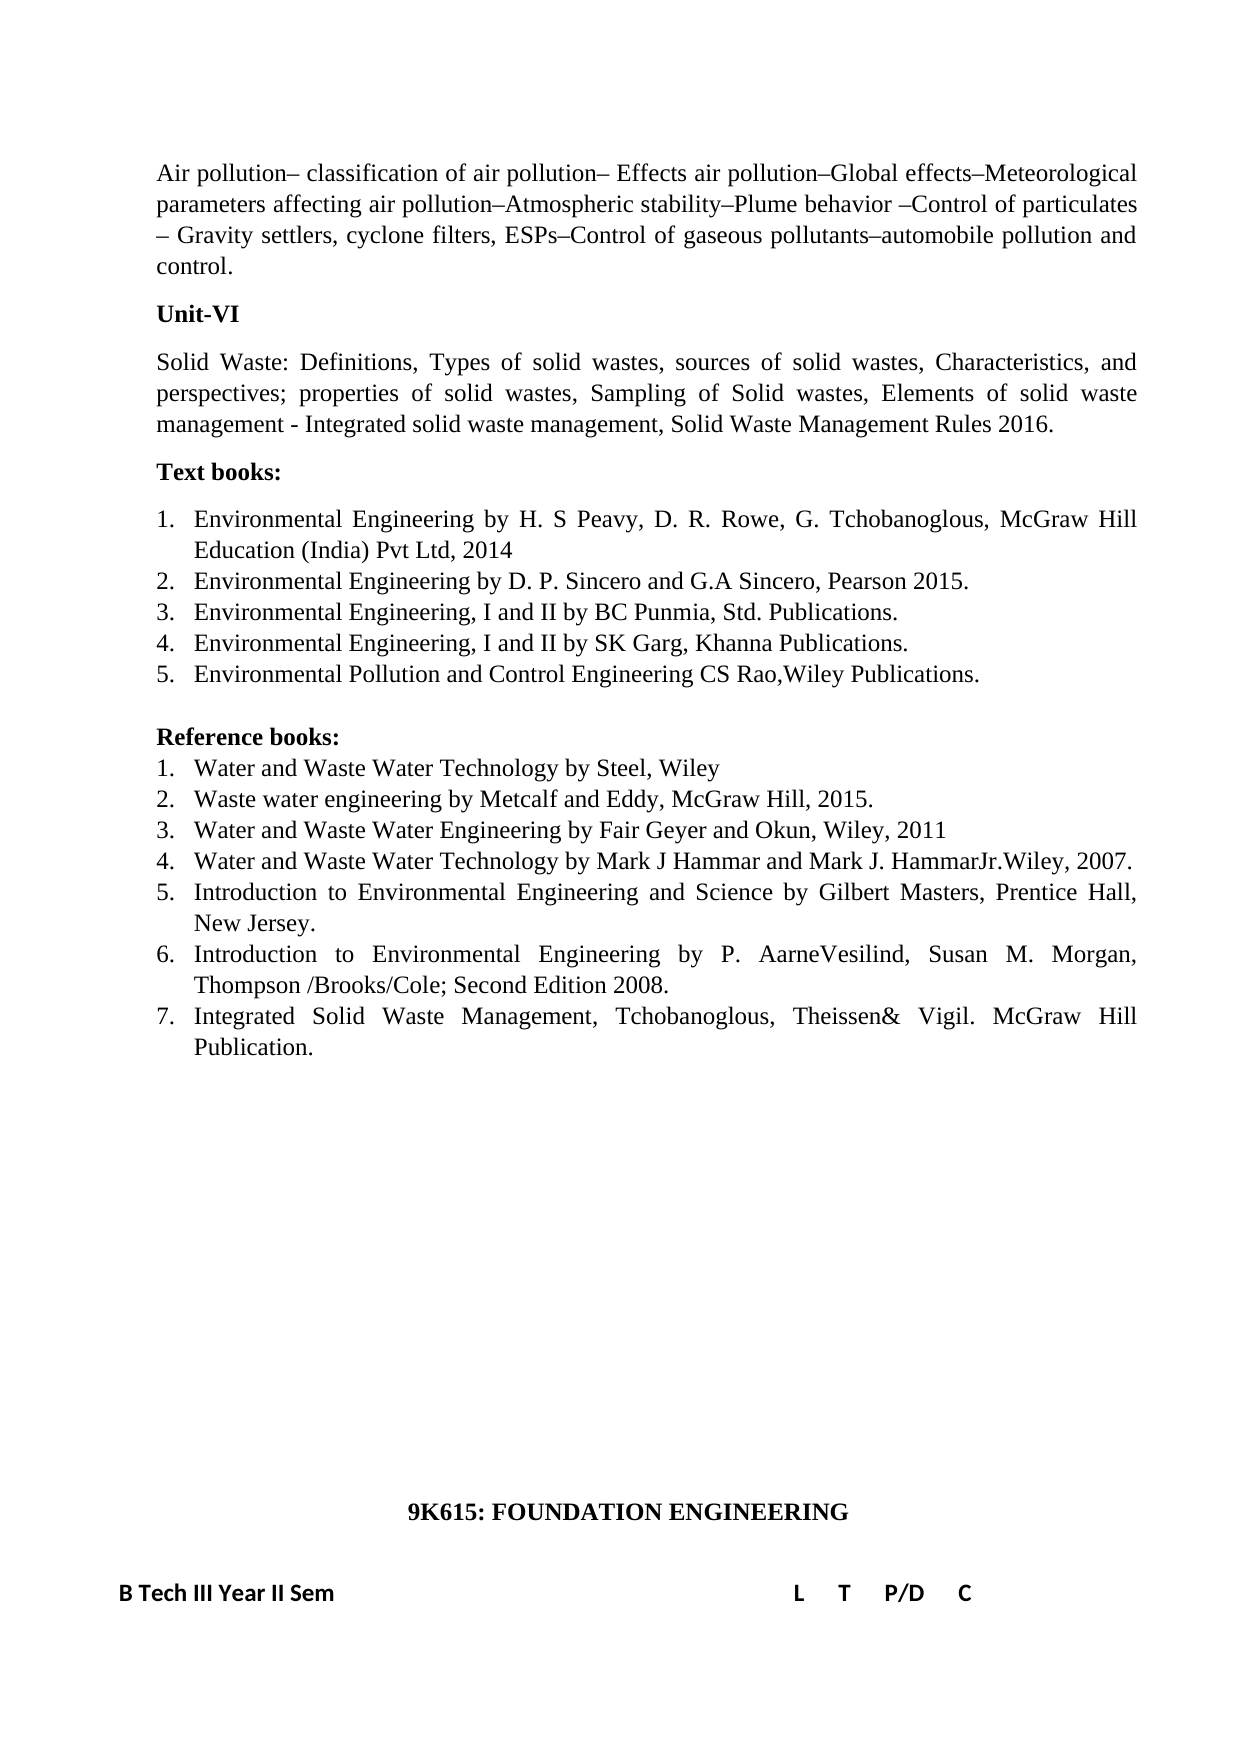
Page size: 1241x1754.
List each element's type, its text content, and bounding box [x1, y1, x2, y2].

list Integrated Solid Waste Management, Tchobanoglous, Theissen& Vigil. McGraw Hill Publication. [156, 1001, 1138, 1061]
list Waste water engineering by Metcalf and Eddy, McGraw Hill, 2015. [156, 784, 1138, 812]
text Reference books: [156, 722, 1138, 750]
text Unit-VI [156, 299, 1138, 328]
list Environmental Engineering, I and II by BC Punmia, Std. Publications. [156, 597, 1138, 626]
list Water and Waste Water Technology by Mark J Hammar and Mark J. HammarJr.Wiley, 2007. [156, 846, 1138, 874]
list Water and Waste Water Engineering by Fair Geyer and Okun, Wiley, 2011 [156, 815, 1138, 843]
text Solid Waste: Definitions, Types of solid wastes, sources of solid wastes, Characteristics, and perspectives; properties of solid wastes, Sampling of Solid wastes, Elements of solid waste management - Integrated solid waste management, Solid Waste Management Rules 2016. [156, 347, 1138, 438]
list Environmental Engineering, I and II by SK Garg, Khanna Publications. [156, 628, 1138, 657]
text B Tech III Year II Sem L T P/D C [119, 1577, 1138, 1608]
list Introduction to Environmental Engineering by P. AarneVesilind, Susan M. Morgan, Thompson /Brooks/Cole; Second Edition 2008. [156, 939, 1138, 999]
list Environmental Engineering by H. S Peavy, D. R. Rowe, G. Tchobanoglous, McGraw Hill Education (India) Pvt Ltd, 2014 [156, 504, 1138, 564]
list Water and Waste Water Technology by Steel, Wiley [156, 753, 1138, 781]
text Text books: [156, 457, 1138, 485]
text 9K615: Foundation Engineering [119, 1497, 1138, 1526]
list Environmental Engineering by D. P. Sincero and G.A Sincero, Pearson 2015. [156, 566, 1138, 595]
text Air pollution– classification of air pollution– Effects air pollution–Global effects–Meteorological parameters affecting air pollution–Atmospheric stability–Plume behavior –Control of particulates – Gravity settlers, cyclone filters, ESPs–Control of gaseous pollutants–automobile pollution and control. [156, 158, 1138, 280]
list Environmental Pollution and Control Engineering CS Rao,Wiley Publications. [156, 659, 1138, 688]
list Introduction to Environmental Engineering and Science by Gilbert Masters, Prentice Hall, New Jersey. [156, 877, 1138, 937]
